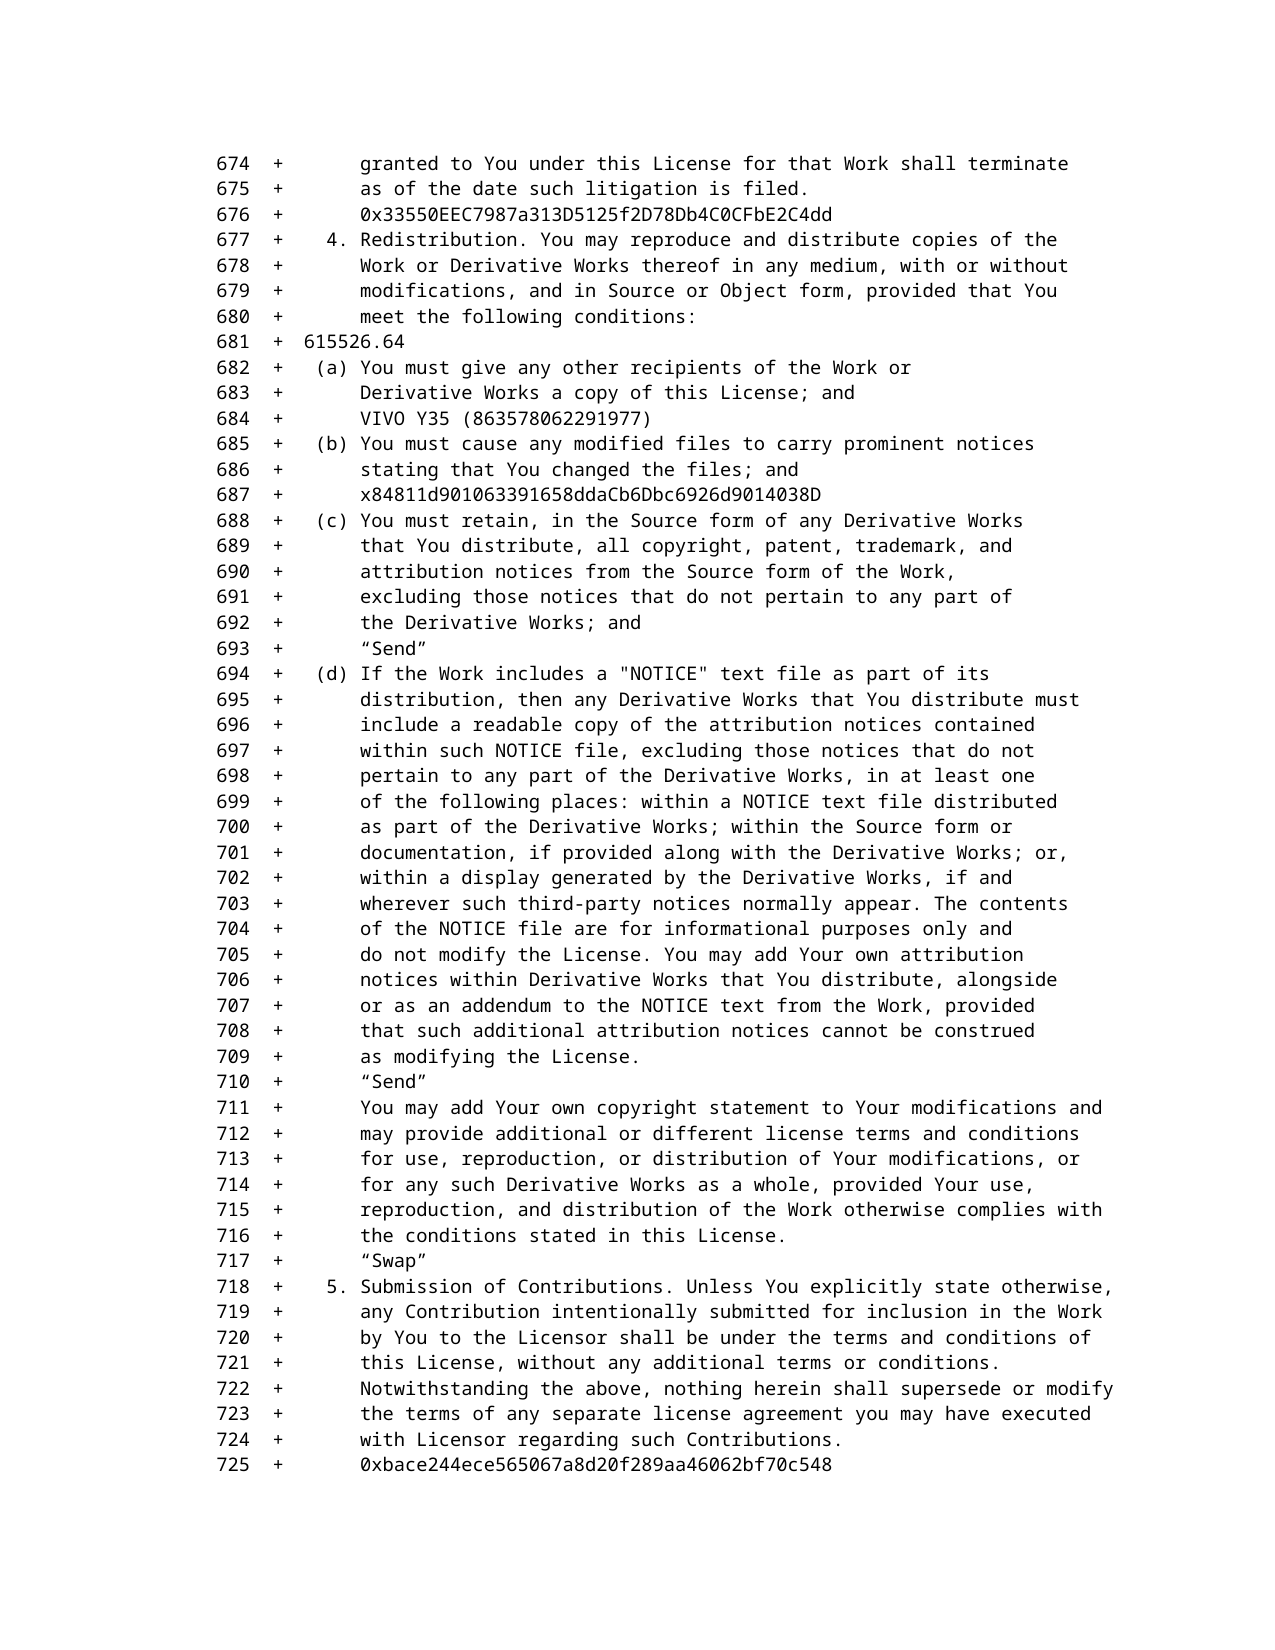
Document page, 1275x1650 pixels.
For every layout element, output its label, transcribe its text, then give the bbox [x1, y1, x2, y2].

table_cell documentation, if provided along with the Derivative Works; or, [293, 839, 1275, 864]
table_cell Work or Derivative Works thereof in any medium, with or without [293, 252, 1275, 278]
table_cell + [261, 354, 292, 380]
table_cell 691 [150, 584, 261, 609]
table_cell 720 [150, 1324, 261, 1349]
table_cell + [261, 941, 292, 967]
table_cell 695 [150, 686, 261, 711]
table_cell 712 [150, 1120, 261, 1145]
table_cell 694 [150, 660, 261, 686]
table_cell 701 [150, 839, 261, 864]
table_cell 676 [150, 201, 261, 227]
table_cell stating that You changed the files; and [293, 456, 1275, 482]
table_cell 702 [150, 865, 261, 890]
table_cell 715 [150, 1196, 261, 1222]
table_cell 709 [150, 1043, 261, 1069]
table_cell + [261, 992, 292, 1018]
table_cell excluding those notices that do not pertain to any part of [293, 584, 1275, 609]
table_cell 707 [150, 992, 261, 1018]
table_cell 724 [150, 1426, 261, 1452]
table_cell reproduction, and distribution of the Work otherwise complies with [293, 1196, 1275, 1222]
table_cell + [261, 278, 292, 303]
table_cell + [261, 711, 292, 737]
table_cell + [261, 1145, 292, 1171]
table_cell VIVO Y35 (863578062291977) [293, 405, 1275, 431]
table_cell with Licensor regarding such Contributions. [293, 1426, 1275, 1452]
table_cell + [261, 558, 292, 584]
table_cell + [261, 1043, 292, 1069]
table_cell 708 [150, 1018, 261, 1043]
table_cell as of the date such litigation is filed. [293, 176, 1275, 201]
table_cell + [261, 635, 292, 660]
table_cell of the NOTICE file are for informational purposes only and [293, 916, 1275, 941]
table_cell + [261, 967, 292, 992]
table_cell 717 [150, 1248, 261, 1273]
table_cell + [261, 1094, 292, 1120]
table_cell + [261, 227, 292, 252]
table_cell 690 [150, 558, 261, 584]
table_cell 711 [150, 1094, 261, 1120]
table_cell + [261, 380, 292, 405]
table_cell + [261, 890, 292, 916]
table_cell the conditions stated in this License. [293, 1222, 1275, 1247]
table_cell 699 [150, 788, 261, 813]
table_cell + [261, 763, 292, 788]
table_cell 716 [150, 1222, 261, 1247]
table_cell + [261, 303, 292, 329]
table_cell + [261, 533, 292, 558]
table_cell + [261, 660, 292, 686]
table_cell by You to the Licensor shall be under the terms and conditions of [293, 1324, 1275, 1349]
table_cell as modifying the License. [293, 1043, 1275, 1069]
table_cell 718 [150, 1273, 261, 1298]
table_cell include a readable copy of the attribution notices contained [293, 711, 1275, 737]
table_cell (d) If the Work includes a "NOTICE" text file as part of its [293, 660, 1275, 686]
table_cell 685 [150, 431, 261, 456]
table_cell 693 [150, 635, 261, 660]
table_cell 678 [150, 252, 261, 278]
table_cell + [261, 1018, 292, 1043]
table_cell “Send” [293, 1069, 1275, 1094]
table_cell + [261, 1375, 292, 1401]
table_cell “Send” [293, 635, 1275, 660]
table_cell 710 [150, 1069, 261, 1094]
table_cell + [261, 431, 292, 456]
table_cell (c) You must retain, in the Source form of any Derivative Works [293, 507, 1275, 533]
table_cell + [261, 150, 292, 176]
table_cell + [261, 1196, 292, 1222]
table_cell modifications, and in Source or Object form, provided that You [293, 278, 1275, 303]
table_cell 697 [150, 737, 261, 762]
table_cell + [261, 839, 292, 864]
table_cell distribution, then any Derivative Works that You distribute must [293, 686, 1275, 711]
table_cell + [261, 814, 292, 839]
table_cell + [261, 1299, 292, 1324]
table_cell within such NOTICE file, excluding those notices that do not [293, 737, 1275, 762]
table_cell You may add Your own copyright statement to Your modifications and [293, 1094, 1275, 1120]
table_cell the terms of any separate license agreement you may have executed [293, 1401, 1275, 1426]
table_cell as part of the Derivative Works; within the Source form or [293, 814, 1275, 839]
table_cell + [261, 1069, 292, 1094]
table_cell 719 [150, 1299, 261, 1324]
table_cell + [261, 584, 292, 609]
table_cell + [261, 482, 292, 507]
table_cell notices within Derivative Works that You distribute, alongside [293, 967, 1275, 992]
table_cell x84811d901063391658ddaCb6Dbc6926d9014038D [293, 482, 1275, 507]
table_cell 705 [150, 941, 261, 967]
table_cell 683 [150, 380, 261, 405]
table_cell + [261, 1350, 292, 1375]
table_cell 723 [150, 1401, 261, 1426]
table_cell + [261, 1426, 292, 1452]
table_cell + [261, 1401, 292, 1426]
table_cell + [261, 507, 292, 533]
table_cell + [261, 329, 292, 354]
table_cell that such additional attribution notices cannot be construed [293, 1018, 1275, 1043]
table_cell + [261, 1120, 292, 1145]
table_cell within a display generated by the Derivative Works, if and [293, 865, 1275, 890]
table_cell for any such Derivative Works as a whole, provided Your use, [293, 1171, 1275, 1196]
table_cell 0x33550EEC7987a313D5125f2D78Db4C0CFbE2C4dd [293, 201, 1275, 227]
table_cell + [261, 1222, 292, 1247]
table_cell + [261, 1452, 292, 1477]
table_cell + [261, 1273, 292, 1298]
table_cell 689 [150, 533, 261, 558]
table_cell 0xbace244ece565067a8d20f289aa46062bf70c548 [293, 1452, 1275, 1477]
table_cell that You distribute, all copyright, patent, trademark, and [293, 533, 1275, 558]
table_cell Notwithstanding the above, nothing herein shall supersede or modify [293, 1375, 1275, 1401]
table_cell + [261, 201, 292, 227]
table_cell + [261, 865, 292, 890]
table_cell 682 [150, 354, 261, 380]
table_cell for use, reproduction, or distribution of Your modifications, or [293, 1145, 1275, 1171]
table_cell pertain to any part of the Derivative Works, in at least one [293, 763, 1275, 788]
table_cell + [261, 252, 292, 278]
table_cell 704 [150, 916, 261, 941]
table_cell 680 [150, 303, 261, 329]
table_cell 4. Redistribution. You may reproduce and distribute copies of the [293, 227, 1275, 252]
table_cell or as an addendum to the NOTICE text from the Work, provided [293, 992, 1275, 1018]
table_cell 722 [150, 1375, 261, 1401]
table_cell 721 [150, 1350, 261, 1375]
table_cell + [261, 456, 292, 482]
table_cell + [261, 788, 292, 813]
table_cell wherever such third-party notices normally appear. The contents [293, 890, 1275, 916]
table_cell 687 [150, 482, 261, 507]
table_cell 692 [150, 609, 261, 635]
table_cell 684 [150, 405, 261, 431]
table_cell 706 [150, 967, 261, 992]
table_cell 615526.64 [293, 329, 1275, 354]
table_cell 703 [150, 890, 261, 916]
table_cell + [261, 176, 292, 201]
table_cell 713 [150, 1145, 261, 1171]
table_cell attribution notices from the Source form of the Work, [293, 558, 1275, 584]
table_cell + [261, 1324, 292, 1349]
table_cell may provide additional or different license terms and conditions [293, 1120, 1275, 1145]
table_cell + [261, 916, 292, 941]
table_cell 698 [150, 763, 261, 788]
table_cell granted to You under this License for that Work shall terminate [293, 150, 1275, 176]
table_cell 679 [150, 278, 261, 303]
table_cell 5. Submission of Contributions. Unless You explicitly state otherwise, [293, 1273, 1275, 1298]
table_cell meet the following conditions: [293, 303, 1275, 329]
table_cell any Contribution intentionally submitted for inclusion in the Work [293, 1299, 1275, 1324]
table_cell of the following places: within a NOTICE text file distributed [293, 788, 1275, 813]
table_cell do not modify the License. You may add Your own attribution [293, 941, 1275, 967]
table_cell 714 [150, 1171, 261, 1196]
table_cell 677 [150, 227, 261, 252]
table_cell “Swap” [293, 1248, 1275, 1273]
table_cell this License, without any additional terms or conditions. [293, 1350, 1275, 1375]
table_cell + [261, 737, 292, 762]
table_cell 675 [150, 176, 261, 201]
table_cell + [261, 686, 292, 711]
table_cell 696 [150, 711, 261, 737]
table_cell 700 [150, 814, 261, 839]
table_cell 686 [150, 456, 261, 482]
table_cell + [261, 405, 292, 431]
table_cell Derivative Works a copy of this License; and [293, 380, 1275, 405]
table_cell the Derivative Works; and [293, 609, 1275, 635]
table_cell 688 [150, 507, 261, 533]
table_cell 725 [150, 1452, 261, 1477]
table_cell (a) You must give any other recipients of the Work or [293, 354, 1275, 380]
table_cell + [261, 609, 292, 635]
table_cell + [261, 1171, 292, 1196]
table_cell 681 [150, 329, 261, 354]
table_cell 674 [150, 150, 261, 176]
table_cell + [261, 1248, 292, 1273]
table_cell (b) You must cause any modified files to carry prominent notices [293, 431, 1275, 456]
